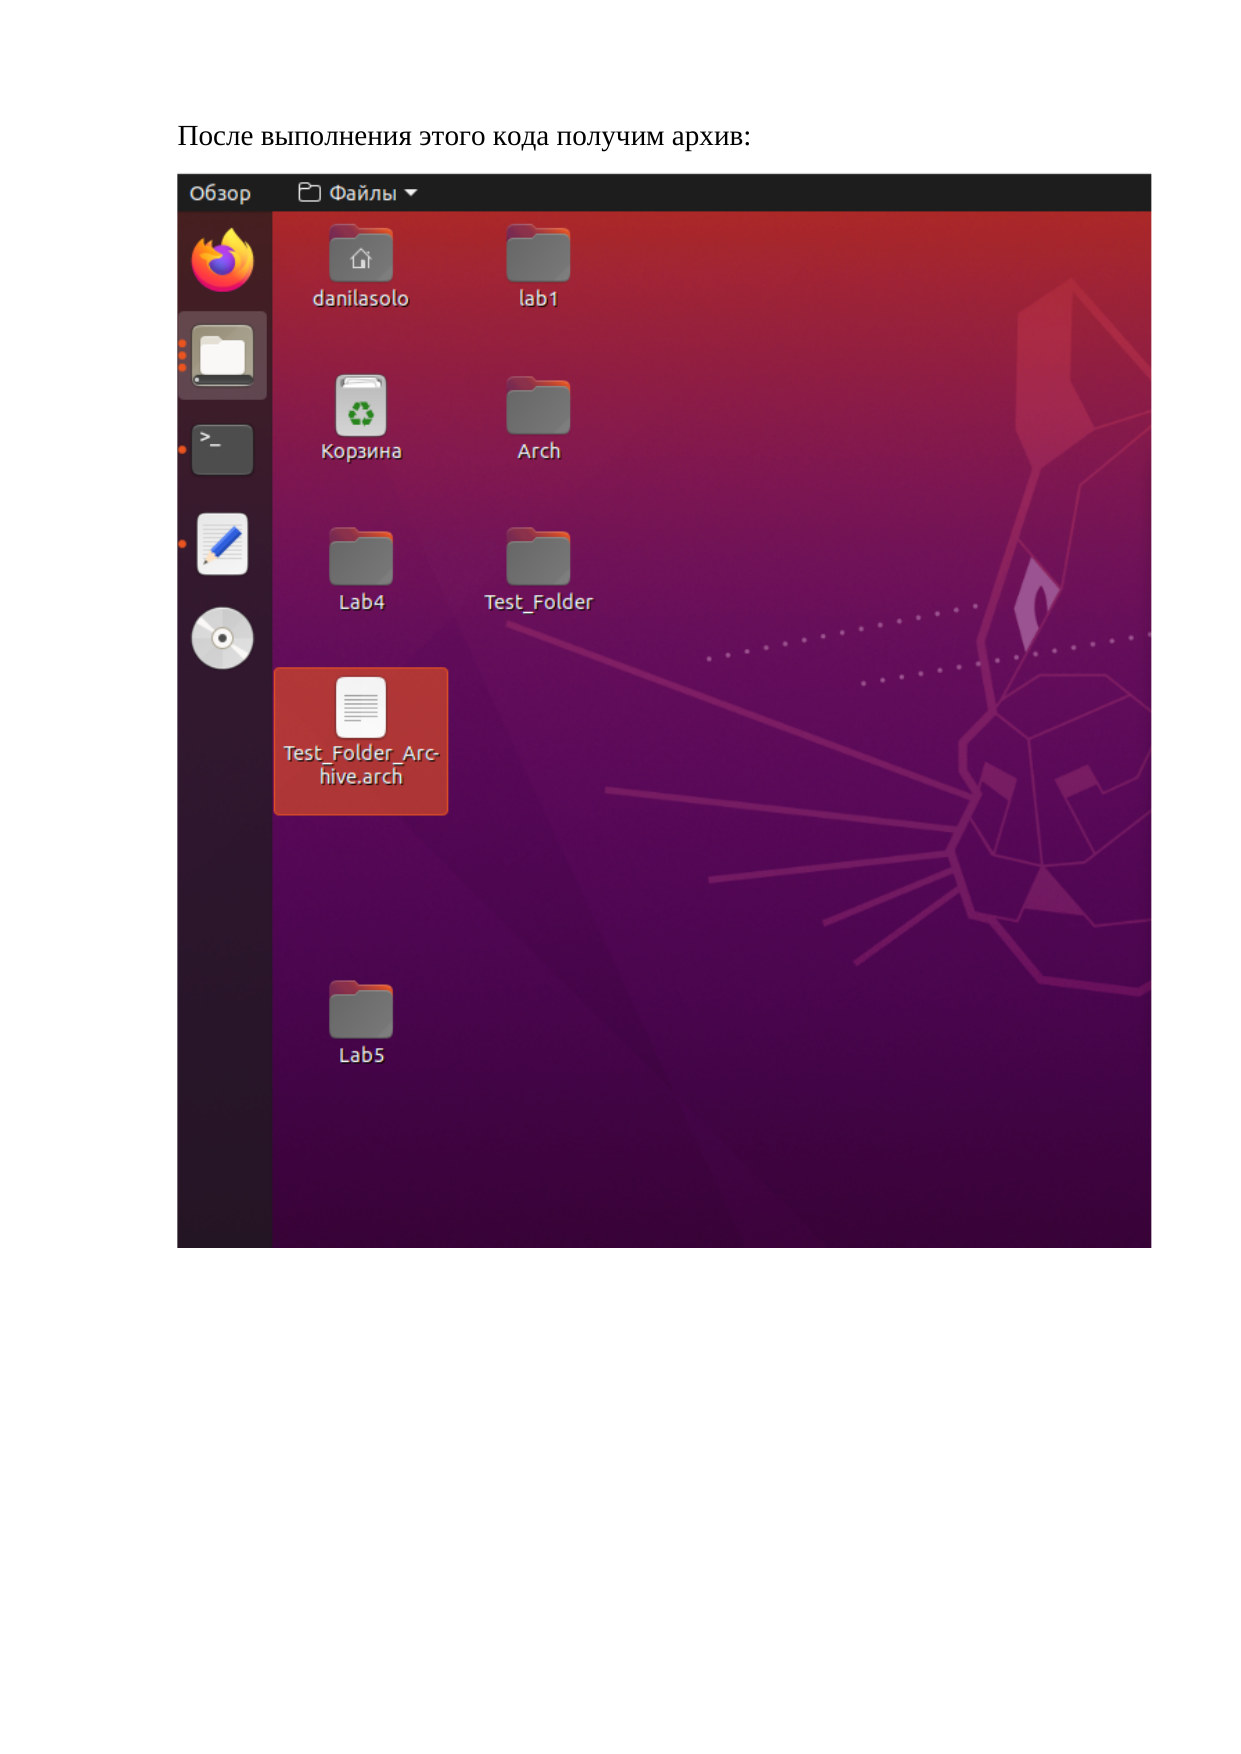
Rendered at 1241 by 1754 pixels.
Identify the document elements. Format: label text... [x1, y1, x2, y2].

text После выполнения этого кода получим архив: [177, 118, 1152, 152]
picture [177, 171, 1152, 1248]
